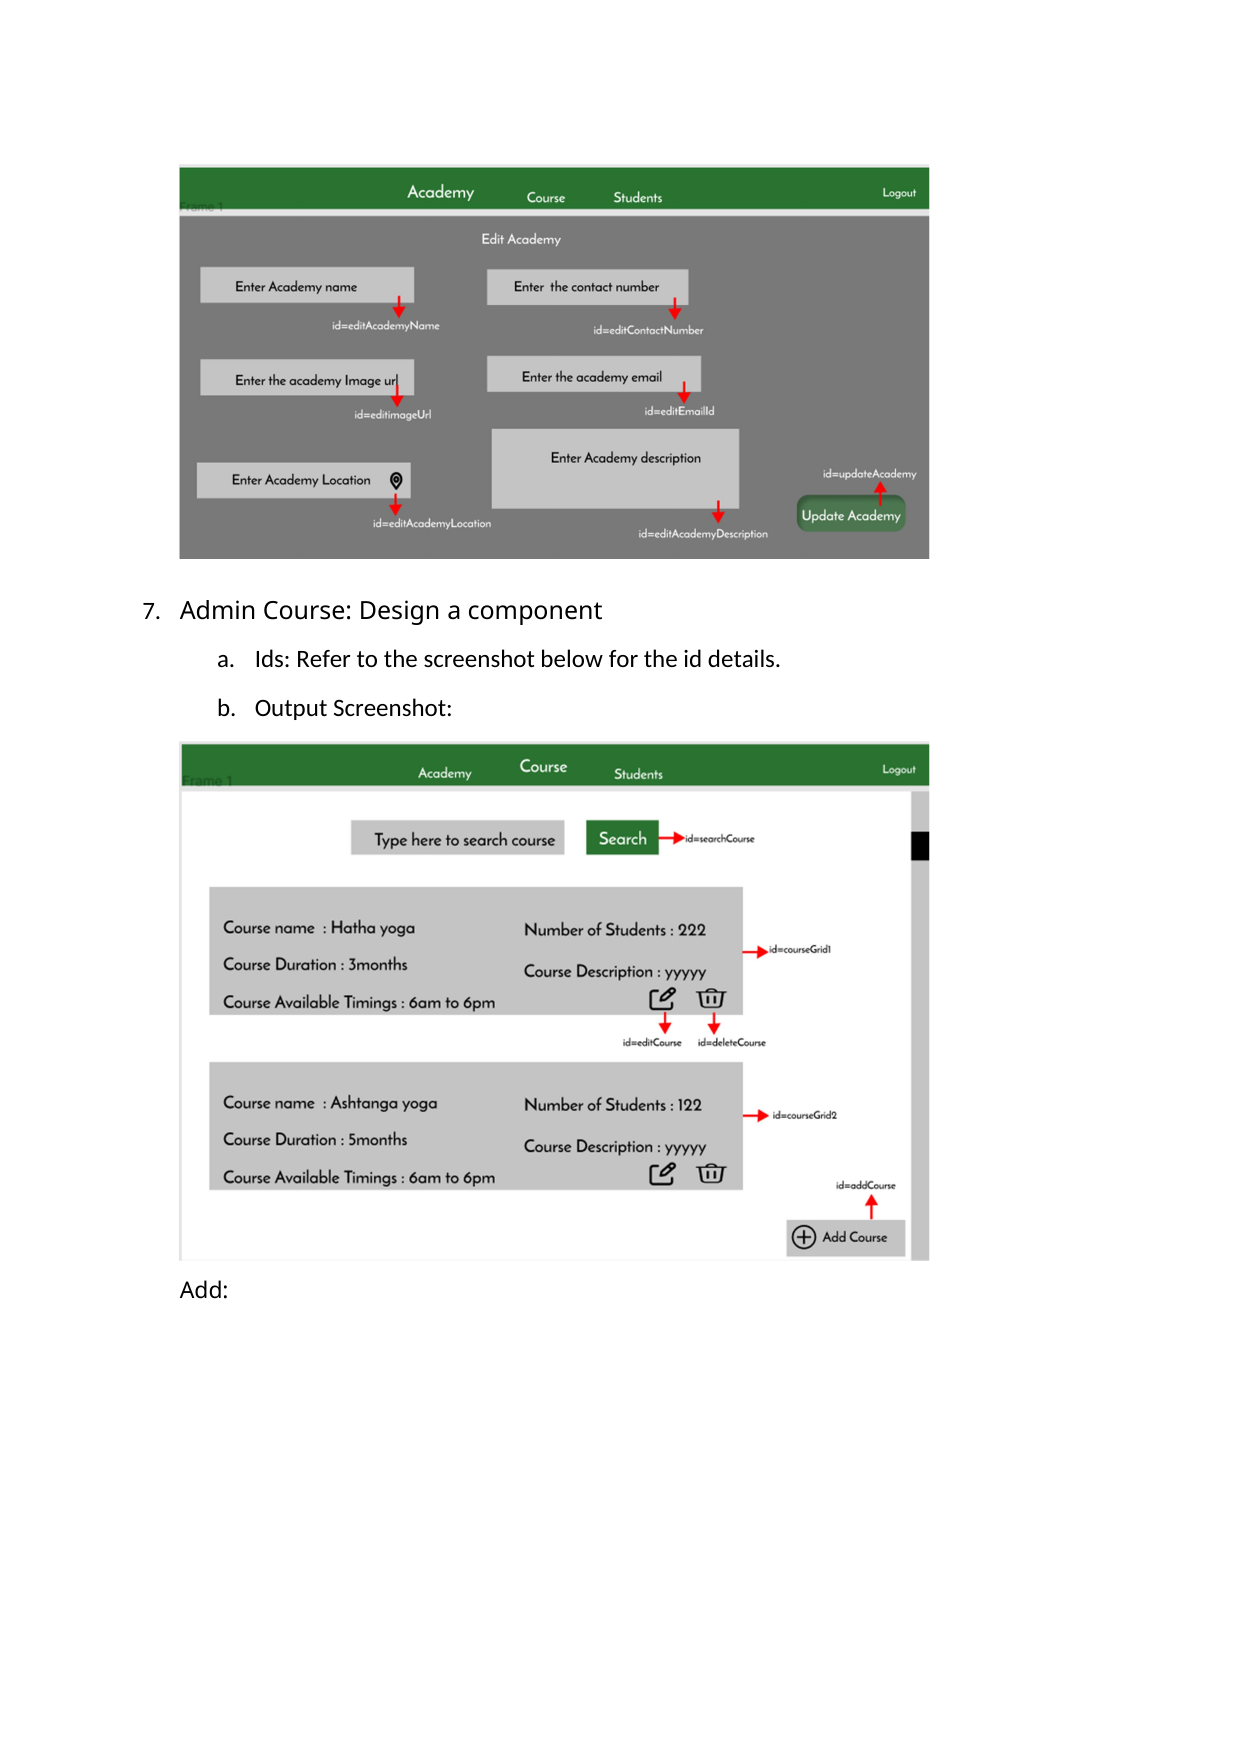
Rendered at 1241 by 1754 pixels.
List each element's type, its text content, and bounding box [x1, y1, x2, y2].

picture [178, 741, 930, 1261]
picture [178, 164, 930, 559]
list Ids: Refer to the screenshot below for the id details. [217, 643, 1182, 673]
list Output Screenshot: [217, 692, 1182, 723]
list Admin Course: Design a component [142, 593, 1158, 626]
